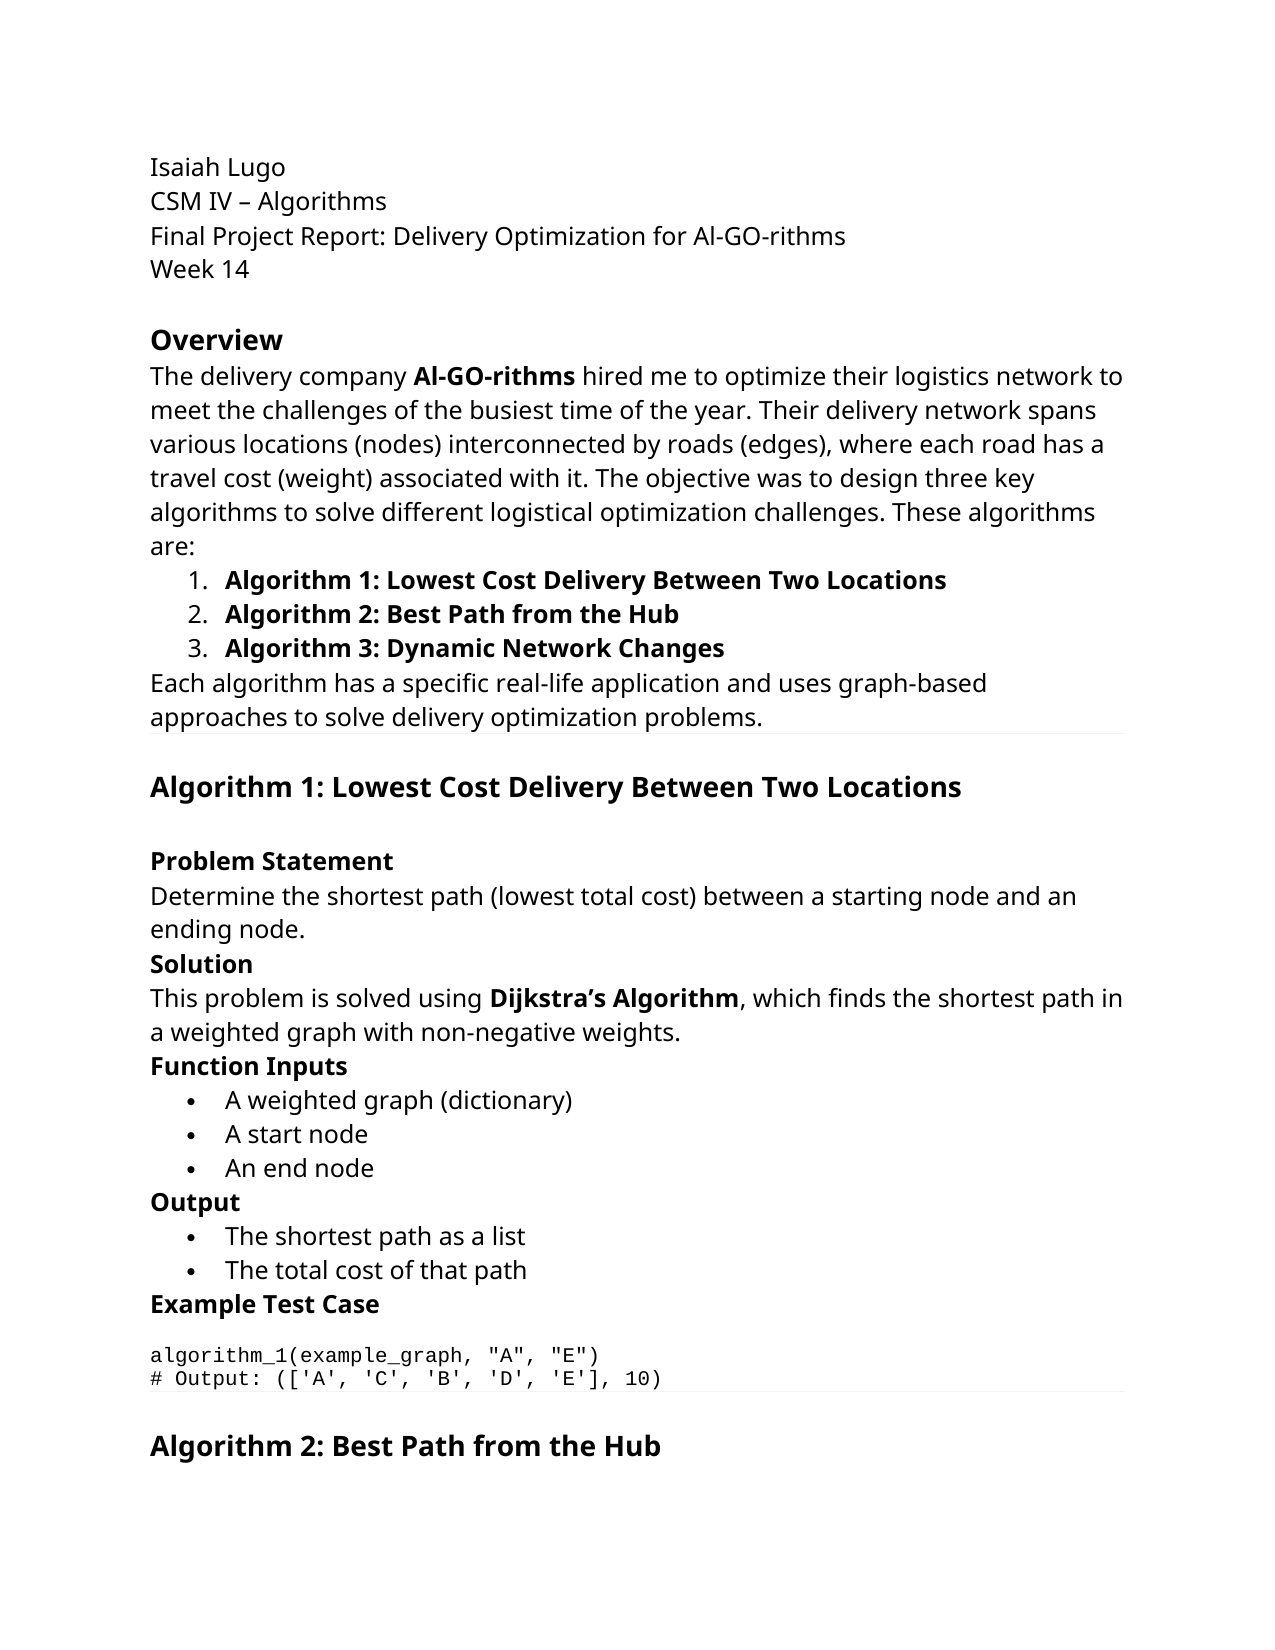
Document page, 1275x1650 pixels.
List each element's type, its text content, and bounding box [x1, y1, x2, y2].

list The total cost of that path [187, 1253, 1125, 1287]
text Output [150, 1185, 1125, 1219]
text Isaiah Lugo [150, 150, 1125, 184]
list The shortest path as a list [187, 1219, 1125, 1253]
text This problem is solved using Dijkstra’s Algorithm, which finds the shortest path in a weighted graph with non-negative weights. [150, 980, 1125, 1048]
text Function Inputs [150, 1048, 1125, 1082]
text Overview [150, 320, 1125, 359]
text Algorithm 1: Lowest Cost Delivery Between Two Locations [150, 767, 1125, 806]
text Problem Statement [150, 844, 1125, 878]
text Example Test Case [150, 1287, 1125, 1321]
text CSM IV – Algorithms [150, 184, 1125, 218]
list Algorithm 3: Dynamic Network Changes [187, 631, 1125, 665]
list Algorithm 2: Best Path from the Hub [187, 597, 1125, 631]
text algorithm_1(example_graph, "A", "E") [150, 1344, 1125, 1368]
list Algorithm 1: Lowest Cost Delivery Between Two Locations [187, 563, 1125, 597]
text # Output: (['A', 'C', 'B', 'D', 'E'], 10) [150, 1368, 1125, 1391]
list A weighted graph (dictionary) [187, 1082, 1125, 1117]
text Final Project Report: Delivery Optimization for Al-GO-rithms [150, 218, 1125, 252]
text Determine the shortest path (lowest total cost) between a starting node and an ending node. [150, 878, 1125, 946]
list A start node [187, 1117, 1125, 1151]
list An end node [187, 1151, 1125, 1185]
text Each algorithm has a specific real-life application and uses graph-based approaches to solve delivery optimization problems. [150, 665, 1125, 733]
text The delivery company Al-GO-rithms hired me to optimize their logistics network to meet the challenges of the busiest time of the year. Their delivery network spans various locations (nodes) interconnected by roads (edges), where each road has a travel cost (weight) associated with it. The objective was to design three key algorithms to solve different logistical optimization challenges. These algorithms are: [150, 359, 1125, 563]
text Solution [150, 946, 1125, 980]
text Algorithm 2: Best Path from the Hub [150, 1426, 1125, 1464]
text Week 14 [150, 252, 1125, 286]
